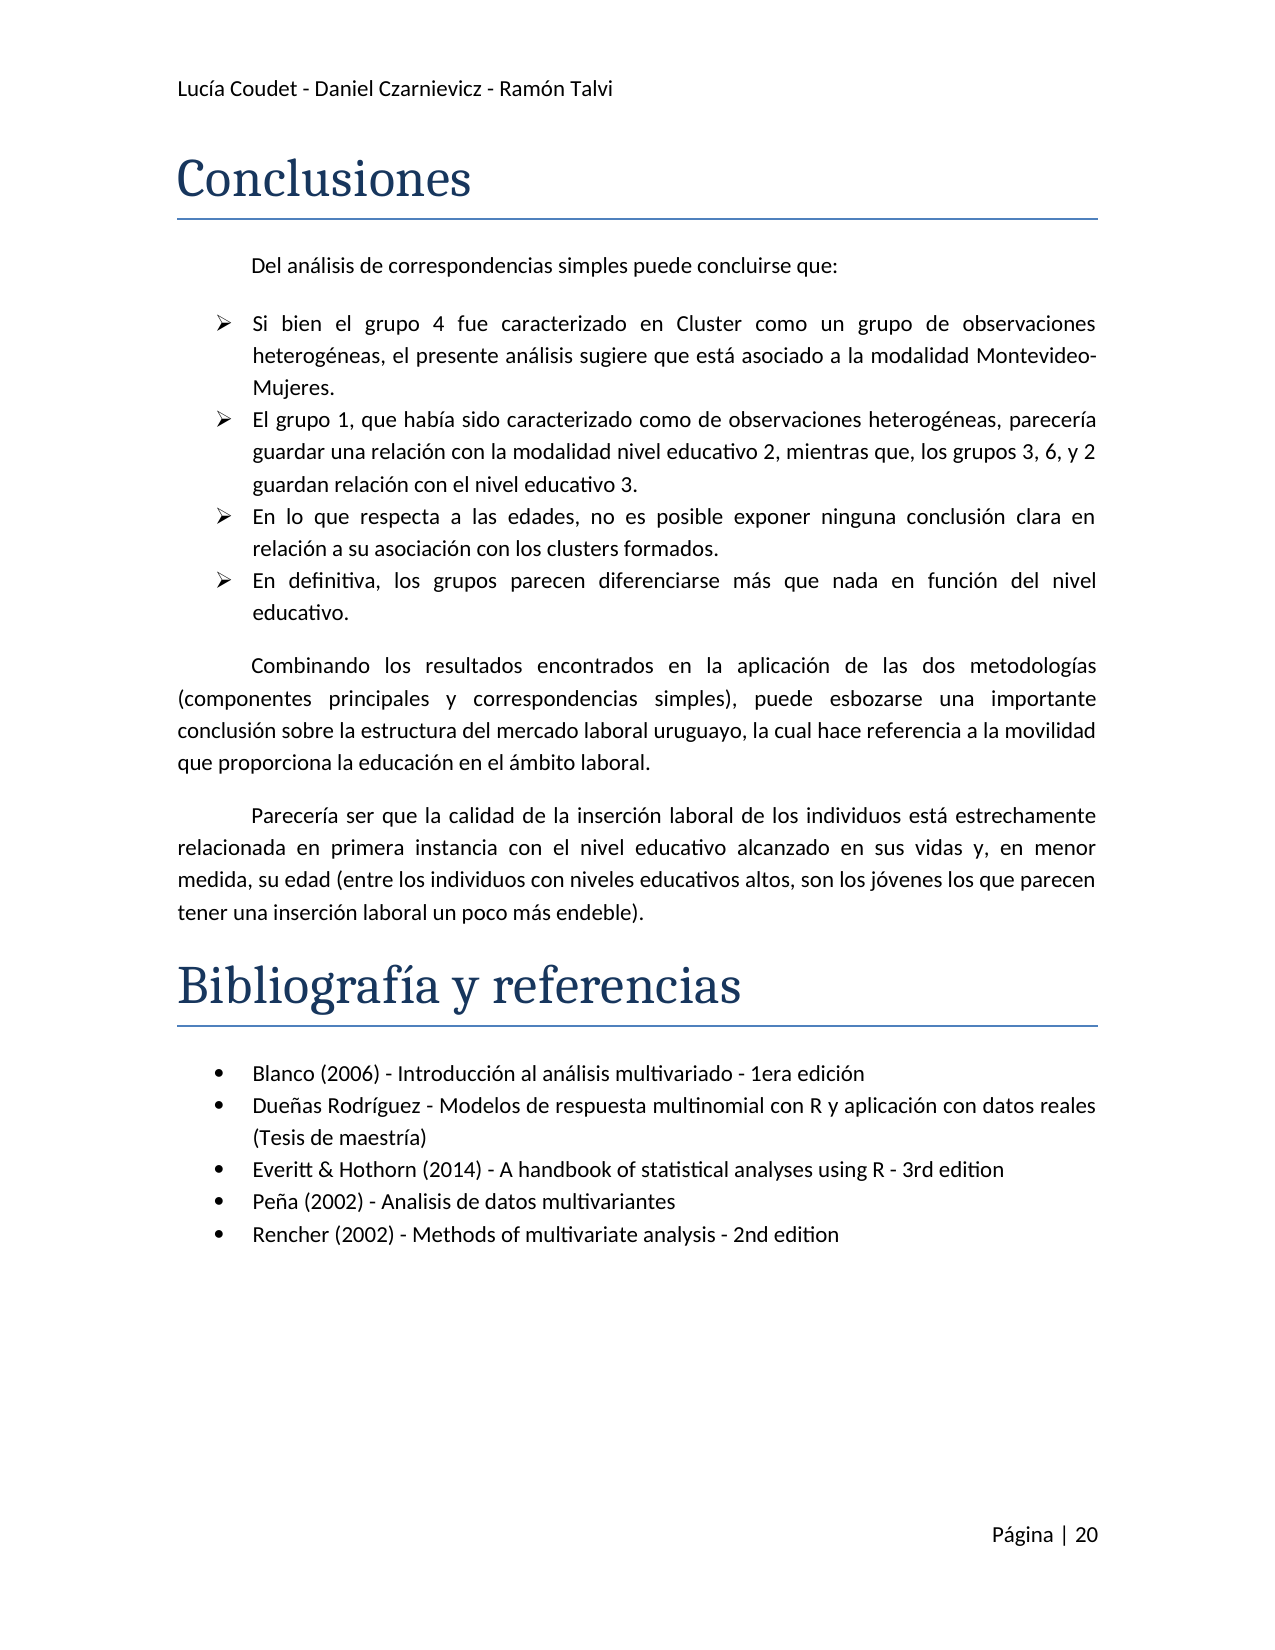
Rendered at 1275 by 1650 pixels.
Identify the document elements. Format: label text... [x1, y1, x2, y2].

list Dueñas Rodríguez - Modelos de respuesta multinomial con R y aplicación con datos reales (Tesis de maestría) [215, 1091, 1098, 1151]
text Parecería ser que la calidad de la inserción laboral de los individuos está estrechamente relacionada en primera instancia con el nivel educativo alcanzado en sus vidas y, en menor medida, su edad (entre los individuos con niveles educativos altos, son los jóvenes los que parecen tener una inserción laboral un poco más endeble). [177, 801, 1098, 926]
list Everitt & Hothorn (2014) - A handbook of statistical analyses using R - 3rd edition [215, 1155, 1098, 1183]
list Rencher (2002) - Methods of multivariate analysis - 2nd edition [215, 1220, 1098, 1248]
list En definitiva, los grupos parecen diferenciarse más que nada en función del nivel educativo. [215, 566, 1098, 626]
title Bibliografía y referencias [177, 955, 1098, 1025]
list Si bien el grupo 4 fue caracterizado en Cluster como un grupo de observaciones heterogéneas, el presente análisis sugiere que está asociado a la modalidad Montevideo-Mujeres. [215, 309, 1098, 401]
list Peña (2002) - Analisis de datos multivariantes [215, 1187, 1098, 1216]
title Conclusiones [177, 148, 1098, 218]
text Del análisis de correspondencias simples puede concluirse que: [177, 252, 1098, 279]
text Combinando los resultados encontrados en la aplicación de las dos metodologías (componentes principales y correspondencias simples), puede esbozarse una importante conclusión sobre la estructura del mercado laboral uruguayo, la cual hace referencia a la movilidad que proporciona la educación en el ámbito laboral. [177, 651, 1098, 776]
list Blanco (2006) - Introducción al análisis multivariado - 1era edición [215, 1059, 1098, 1087]
list En lo que respecta a las edades, no es posible exponer ninguna conclusión clara en relación a su asociación con los clusters formados. [215, 502, 1098, 562]
list El grupo 1, que había sido caracterizado como de observaciones heterogéneas, parecería guardar una relación con la modalidad nivel educativo 2, mientras que, los grupos 3, 6, y 2 guardan relación con el nivel educativo 3. [215, 405, 1098, 498]
